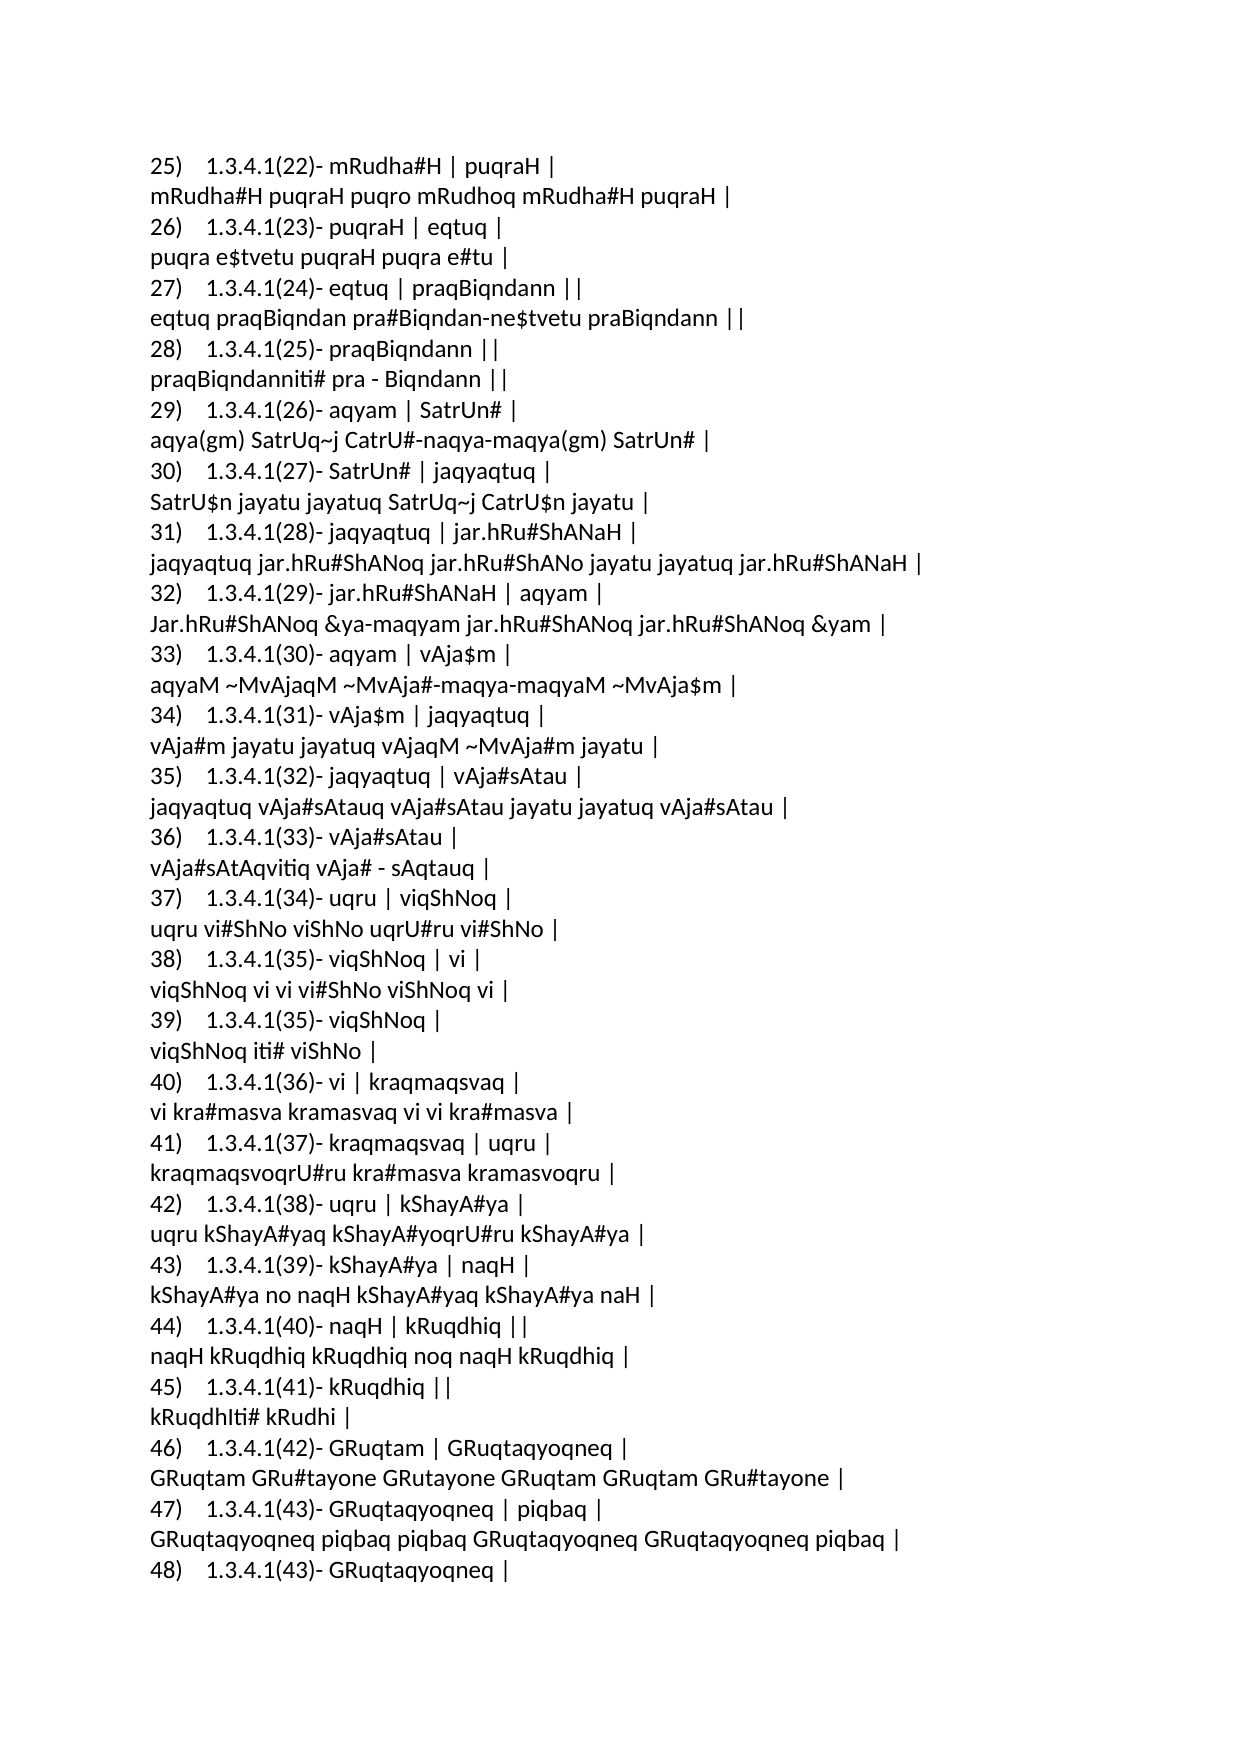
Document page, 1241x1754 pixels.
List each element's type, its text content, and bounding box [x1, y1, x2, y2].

text praqBiqndanniti# pra - Biqndann || [150, 364, 1090, 394]
text 36) 1.3.4.1(33)- vAja#sAtau | [150, 821, 1090, 852]
text 32) 1.3.4.1(29)- jar.hRu#ShANaH | aqyam | [150, 577, 1090, 608]
text 48) 1.3.4.1(43)- GRuqtaqyoqneq | [150, 1554, 1090, 1584]
text kShayA#ya no naqH kShayA#yaq kShayA#ya naH | [150, 1279, 1090, 1310]
text 39) 1.3.4.1(35)- viqShNoq | [150, 1004, 1090, 1035]
text 38) 1.3.4.1(35)- viqShNoq | vi | [150, 943, 1090, 974]
text 33) 1.3.4.1(30)- aqyam | vAja$m | [150, 638, 1090, 669]
text 46) 1.3.4.1(42)- GRuqtam | GRuqtaqyoqneq | [150, 1432, 1090, 1462]
text 42) 1.3.4.1(38)- uqru | kShayA#ya | [150, 1188, 1090, 1218]
text viqShNoq vi vi vi#ShNo viShNoq vi | [150, 974, 1090, 1004]
text aqya(gm) SatrUq~j CatrU#-naqya-maqya(gm) SatrUn# | [150, 425, 1090, 455]
text 35) 1.3.4.1(32)- jaqyaqtuq | vAja#sAtau | [150, 760, 1090, 791]
text uqru vi#ShNo viShNo uqrU#ru vi#ShNo | [150, 913, 1090, 943]
text mRudha#H puqraH puqro mRudhoq mRudha#H puqraH | [150, 181, 1090, 211]
text kRuqdhIti# kRudhi | [150, 1401, 1090, 1432]
text vAja#m jayatu jayatuq vAjaqM ~MvAja#m jayatu | [150, 730, 1090, 760]
text 43) 1.3.4.1(39)- kShayA#ya | naqH | [150, 1249, 1090, 1279]
text 25) 1.3.4.1(22)- mRudha#H | puqraH | [150, 150, 1090, 181]
text 47) 1.3.4.1(43)- GRuqtaqyoqneq | piqbaq | [150, 1493, 1090, 1523]
text 37) 1.3.4.1(34)- uqru | viqShNoq | [150, 882, 1090, 913]
text GRuqtam GRu#tayone GRutayone GRuqtam GRuqtam GRu#tayone | [150, 1462, 1090, 1493]
text viqShNoq iti# viShNo | [150, 1035, 1090, 1066]
text 28) 1.3.4.1(25)- praqBiqndann || [150, 333, 1090, 364]
text Jar.hRu#ShANoq &ya-maqyam jar.hRu#ShANoq jar.hRu#ShANoq &yam | [150, 608, 1090, 638]
text jaqyaqtuq vAja#sAtauq vAja#sAtau jayatu jayatuq vAja#sAtau | [150, 791, 1090, 821]
text eqtuq praqBiqndan pra#Biqndan-ne$tvetu praBiqndann || [150, 303, 1090, 333]
text 27) 1.3.4.1(24)- eqtuq | praqBiqndann || [150, 272, 1090, 303]
text 26) 1.3.4.1(23)- puqraH | eqtuq | [150, 211, 1090, 242]
text uqru kShayA#yaq kShayA#yoqrU#ru kShayA#ya | [150, 1218, 1090, 1249]
text kraqmaqsvoqrU#ru kra#masva kramasvoqru | [150, 1157, 1090, 1188]
text aqyaM ~MvAjaqM ~MvAja#-maqya-maqyaM ~MvAja$m | [150, 669, 1090, 699]
text vAja#sAtAqvitiq vAja# - sAqtauq | [150, 852, 1090, 882]
text 44) 1.3.4.1(40)- naqH | kRuqdhiq || [150, 1310, 1090, 1340]
text SatrU$n jayatu jayatuq SatrUq~j CatrU$n jayatu | [150, 486, 1090, 516]
text 45) 1.3.4.1(41)- kRuqdhiq || [150, 1371, 1090, 1401]
text 41) 1.3.4.1(37)- kraqmaqsvaq | uqru | [150, 1127, 1090, 1157]
text 31) 1.3.4.1(28)- jaqyaqtuq | jar.hRu#ShANaH | [150, 516, 1090, 547]
text GRuqtaqyoqneq piqbaq piqbaq GRuqtaqyoqneq GRuqtaqyoqneq piqbaq | [150, 1523, 1090, 1554]
text puqra e$tvetu puqraH puqra e#tu | [150, 242, 1090, 272]
text naqH kRuqdhiq kRuqdhiq noq naqH kRuqdhiq | [150, 1340, 1090, 1371]
text vi kra#masva kramasvaq vi vi kra#masva | [150, 1096, 1090, 1127]
text 30) 1.3.4.1(27)- SatrUn# | jaqyaqtuq | [150, 455, 1090, 486]
text 29) 1.3.4.1(26)- aqyam | SatrUn# | [150, 394, 1090, 425]
text 40) 1.3.4.1(36)- vi | kraqmaqsvaq | [150, 1066, 1090, 1096]
text jaqyaqtuq jar.hRu#ShANoq jar.hRu#ShANo jayatu jayatuq jar.hRu#ShANaH | [150, 547, 1090, 577]
text 34) 1.3.4.1(31)- vAja$m | jaqyaqtuq | [150, 699, 1090, 730]
